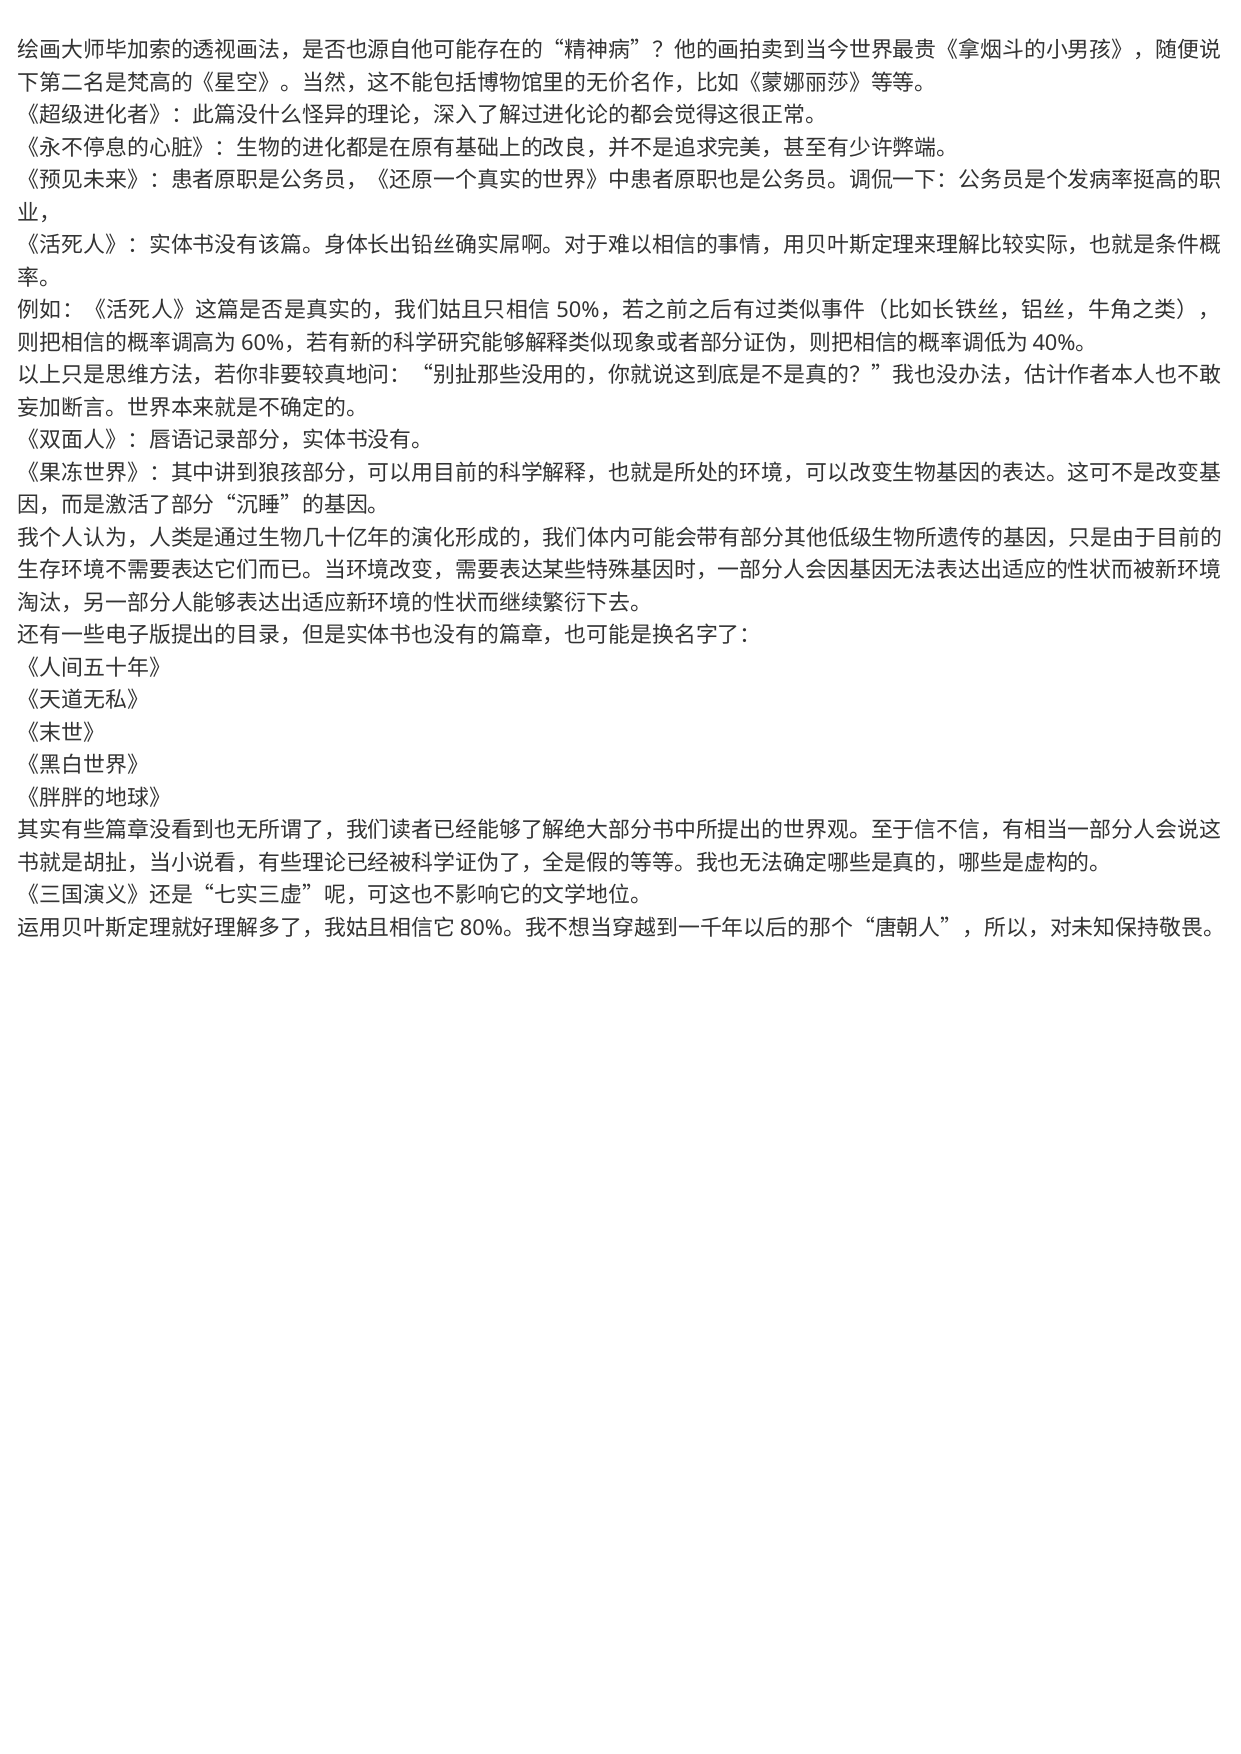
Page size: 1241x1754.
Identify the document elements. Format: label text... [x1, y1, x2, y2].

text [18, 64, 1222, 163]
